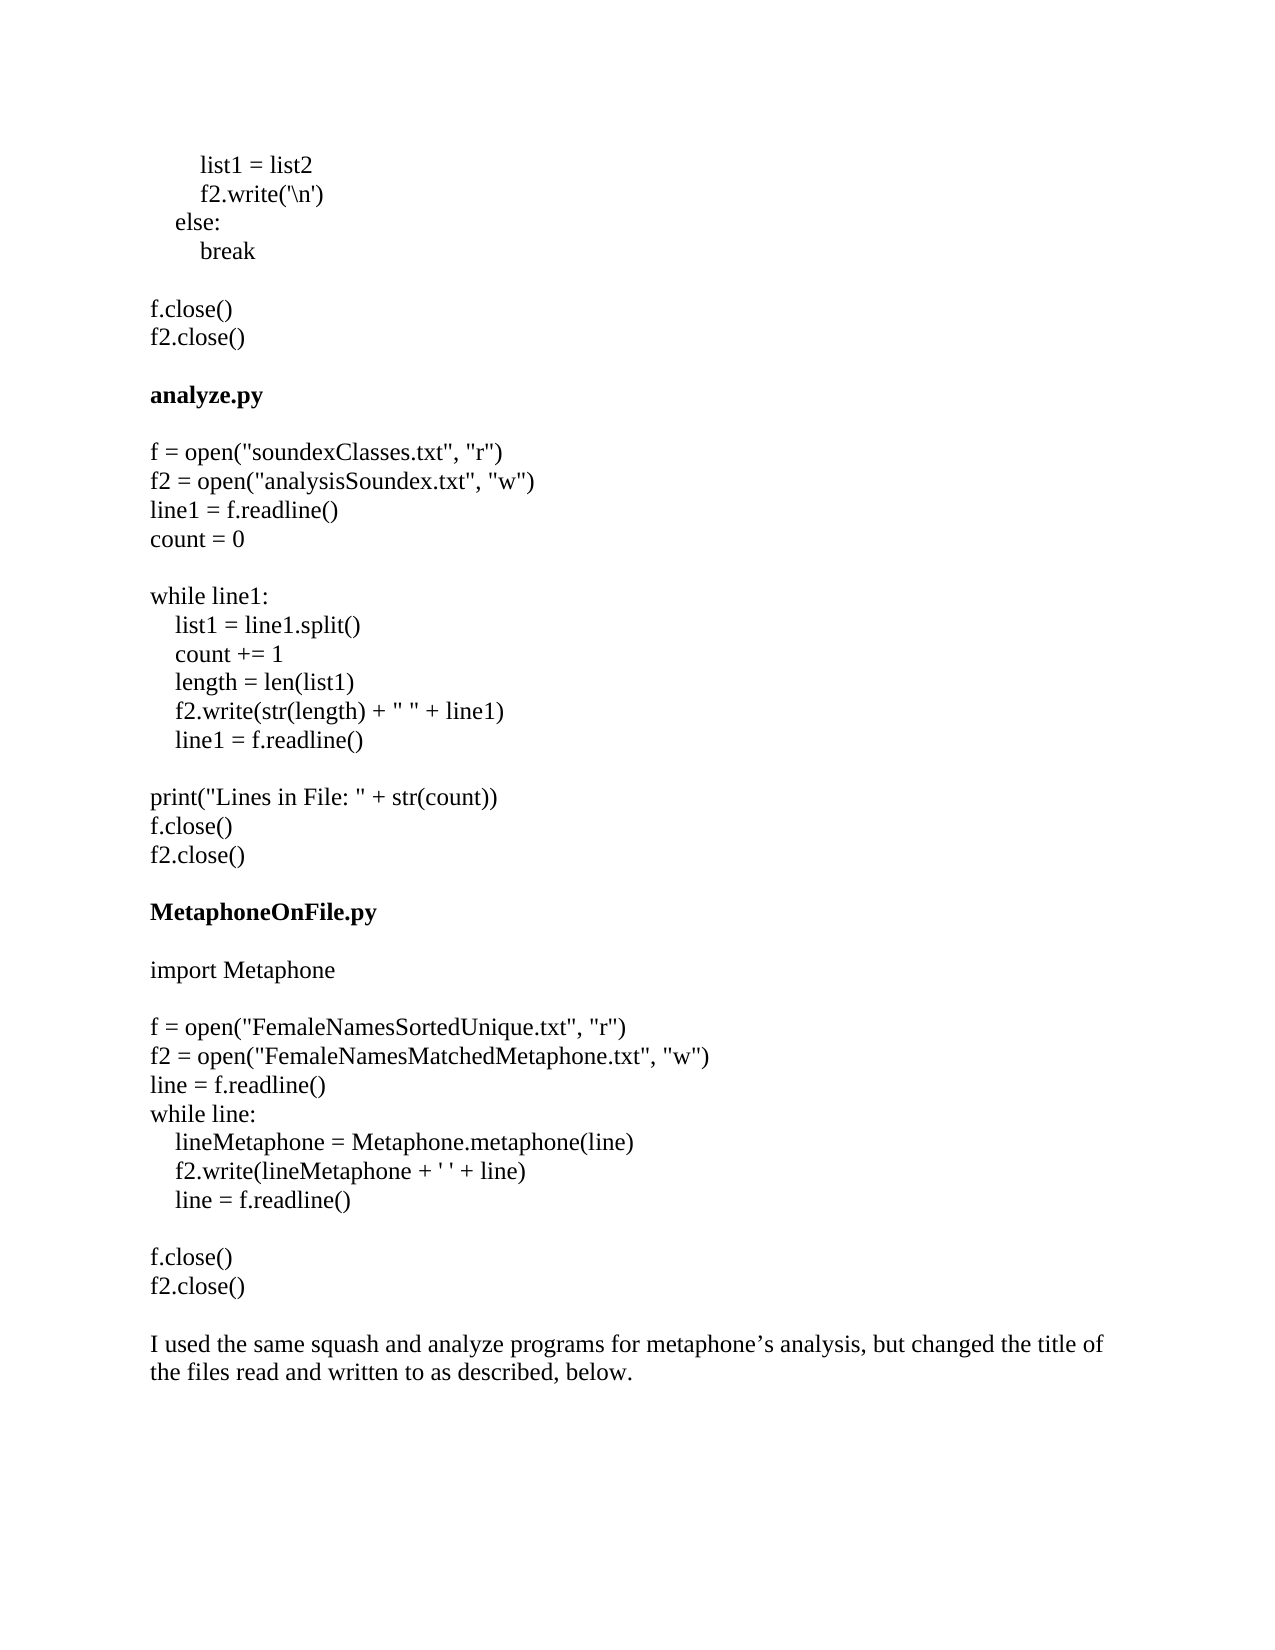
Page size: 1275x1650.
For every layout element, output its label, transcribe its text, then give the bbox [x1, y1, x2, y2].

text import Metaphone [150, 955, 1125, 984]
text break [150, 236, 1125, 265]
text f2.close() [150, 840, 1125, 869]
text f2 = open("FemaleNamesMatchedMetaphone.txt", "w") [150, 1041, 1125, 1070]
text list1 = list2 [150, 150, 1125, 179]
text f = open("soundexClasses.txt", "r") [150, 437, 1125, 466]
text f2.write(str(length) + " " + line1) [150, 696, 1125, 725]
text f.close() [150, 811, 1125, 840]
text line = f.readline() [150, 1185, 1125, 1214]
text lineMetaphone = Metaphone.metaphone(line) [150, 1127, 1125, 1156]
text MetaphoneOnFile.py [150, 897, 1125, 926]
text f2.write('\n') [150, 179, 1125, 207]
text count += 1 [150, 639, 1125, 667]
text analyze.py [150, 380, 1125, 409]
text while line: [150, 1099, 1125, 1127]
text list1 = line1.split() [150, 610, 1125, 639]
text f2.close() [150, 322, 1125, 351]
text line1 = f.readline() [150, 495, 1125, 524]
text f2 = open("analysisSoundex.txt", "w") [150, 466, 1125, 495]
text f.close() [150, 1242, 1125, 1271]
text line1 = f.readline() [150, 725, 1125, 754]
text while line1: [150, 581, 1125, 610]
text f = open("FemaleNamesSortedUnique.txt", "r") [150, 1012, 1125, 1041]
text f2.write(lineMetaphone + ' ' + line) [150, 1156, 1125, 1185]
text I used the same squash and analyze programs for metaphone’s analysis, but changed the title of the files read and written to as described, below. [150, 1329, 1125, 1386]
text f2.close() [150, 1271, 1125, 1300]
text else: [150, 207, 1125, 236]
text count = 0 [150, 524, 1125, 552]
text f.close() [150, 294, 1125, 322]
text length = len(list1) [150, 667, 1125, 696]
text line = f.readline() [150, 1070, 1125, 1099]
text print("Lines in File: " + str(count)) [150, 782, 1125, 811]
